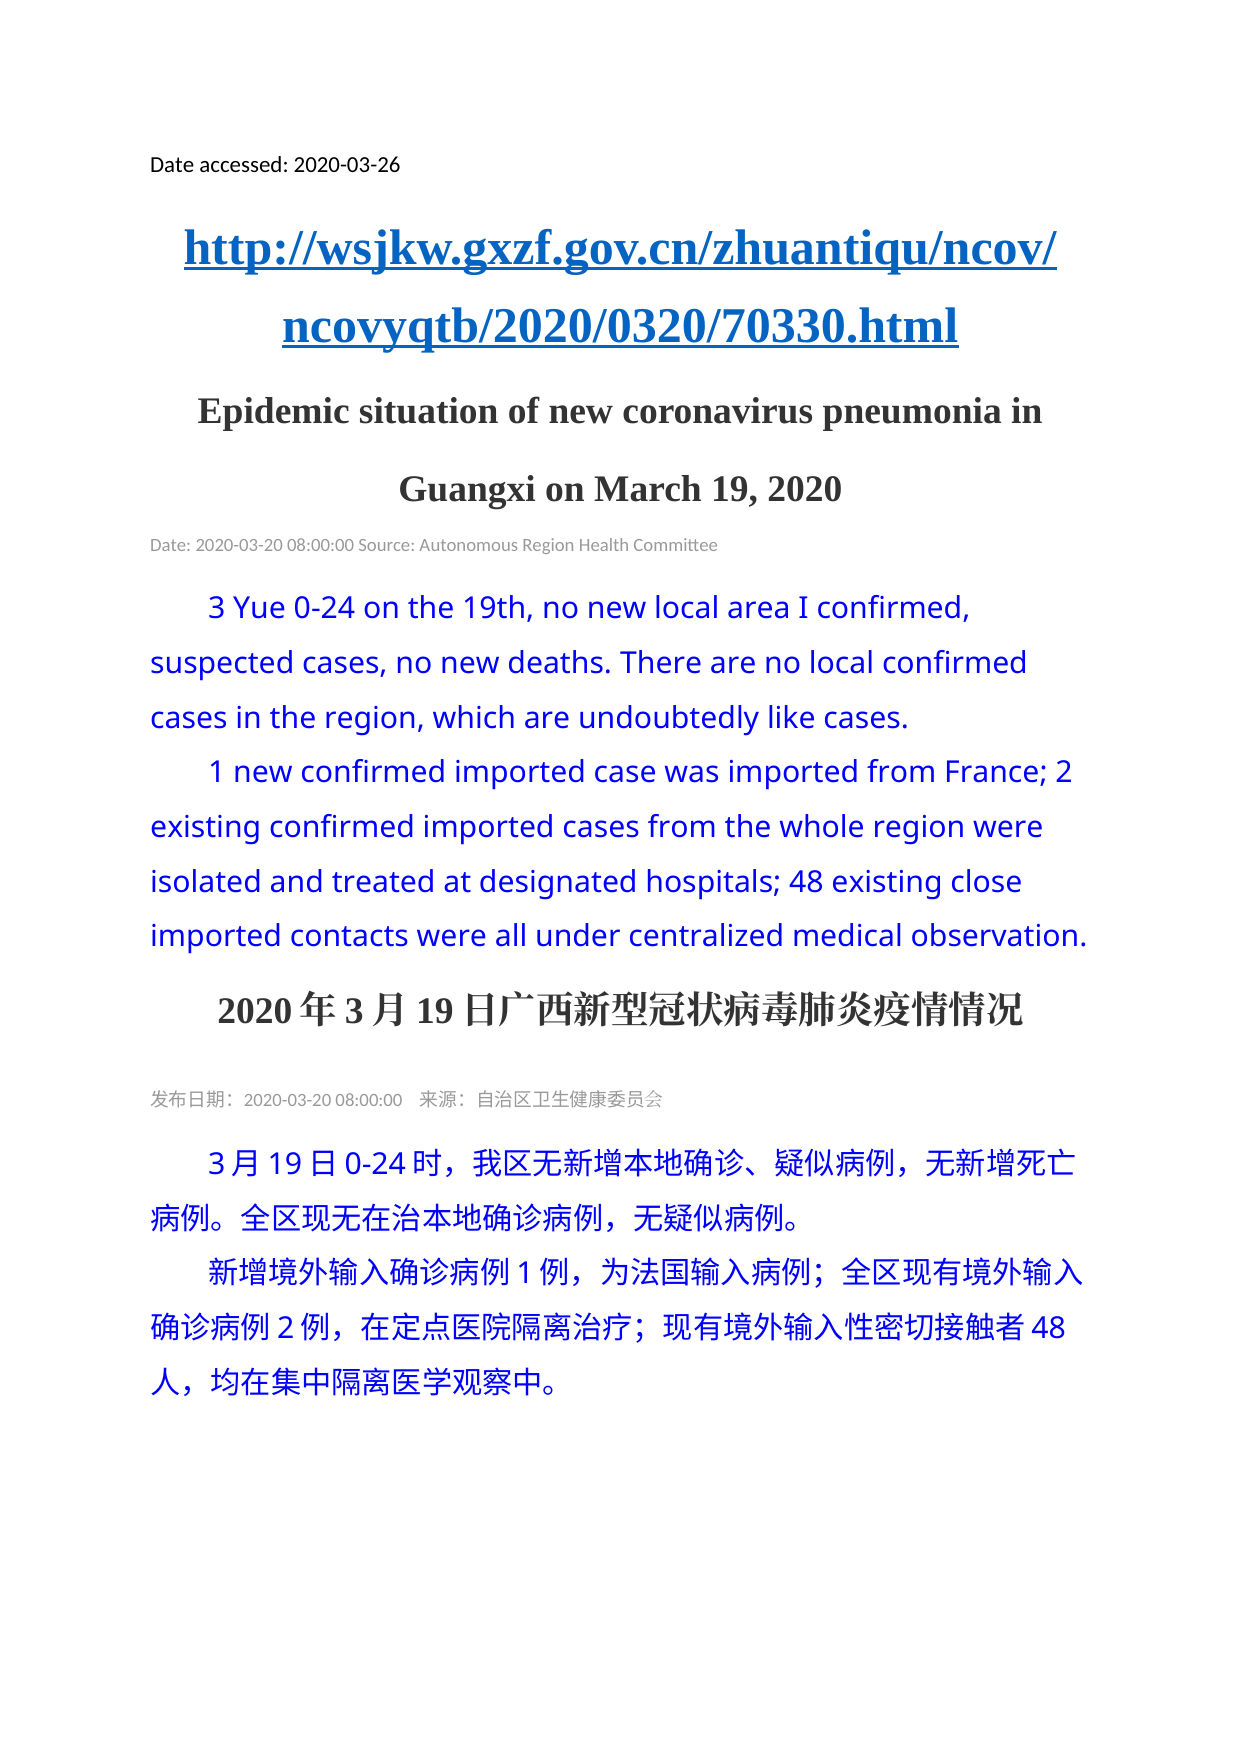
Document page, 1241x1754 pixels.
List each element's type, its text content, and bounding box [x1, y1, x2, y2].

text 发布日期：2020-03-20 08:00:00 来源：自治区卫生健康委员会 [150, 1065, 1090, 1112]
subtitle 2020年3月19日广西新型冠状病毒肺炎疫情情况 [150, 956, 1090, 1034]
text Date: 2020-03-20 08:00:00 Source: Autonomous Region Health Committee [150, 509, 1090, 556]
text Date accessed: 2020-03-26 [150, 150, 1090, 178]
text 新增境外输入确诊病例1例，为法国输入病例；全区现有境外输入确诊病例2例，在定点医院隔离治疗；现有境外输入性密切接触者48人，均在集中隔离医学观察中。 [150, 1238, 1090, 1402]
text 1 new confirmed imported case was imported from France; 2 existing confirmed imported cases from the whole region were isolated and treated at designated hospitals; 48 existing close imported contacts were all under centralized medical observation. [150, 737, 1090, 956]
text 3 Yue 0-24 on the 19th, no new local area I confirmed, suspected cases, no new deaths. There are no local confirmed cases in the region, which are undoubtedly like cases. [150, 573, 1090, 737]
text 3月19日0-24时，我区无新增本地确诊、疑似病例，无新增死亡病例。全区现无在治本地确诊病例，无疑似病例。 [150, 1129, 1090, 1238]
subtitle http://wsjkw.gxzf.gov.cn/zhuantiqu/ncov/ncovyqtb/2020/0320/70330.html [150, 197, 1090, 353]
subtitle Epidemic situation of new coronavirus pneumonia in Guangxi on March 19, 2020 [150, 353, 1090, 509]
